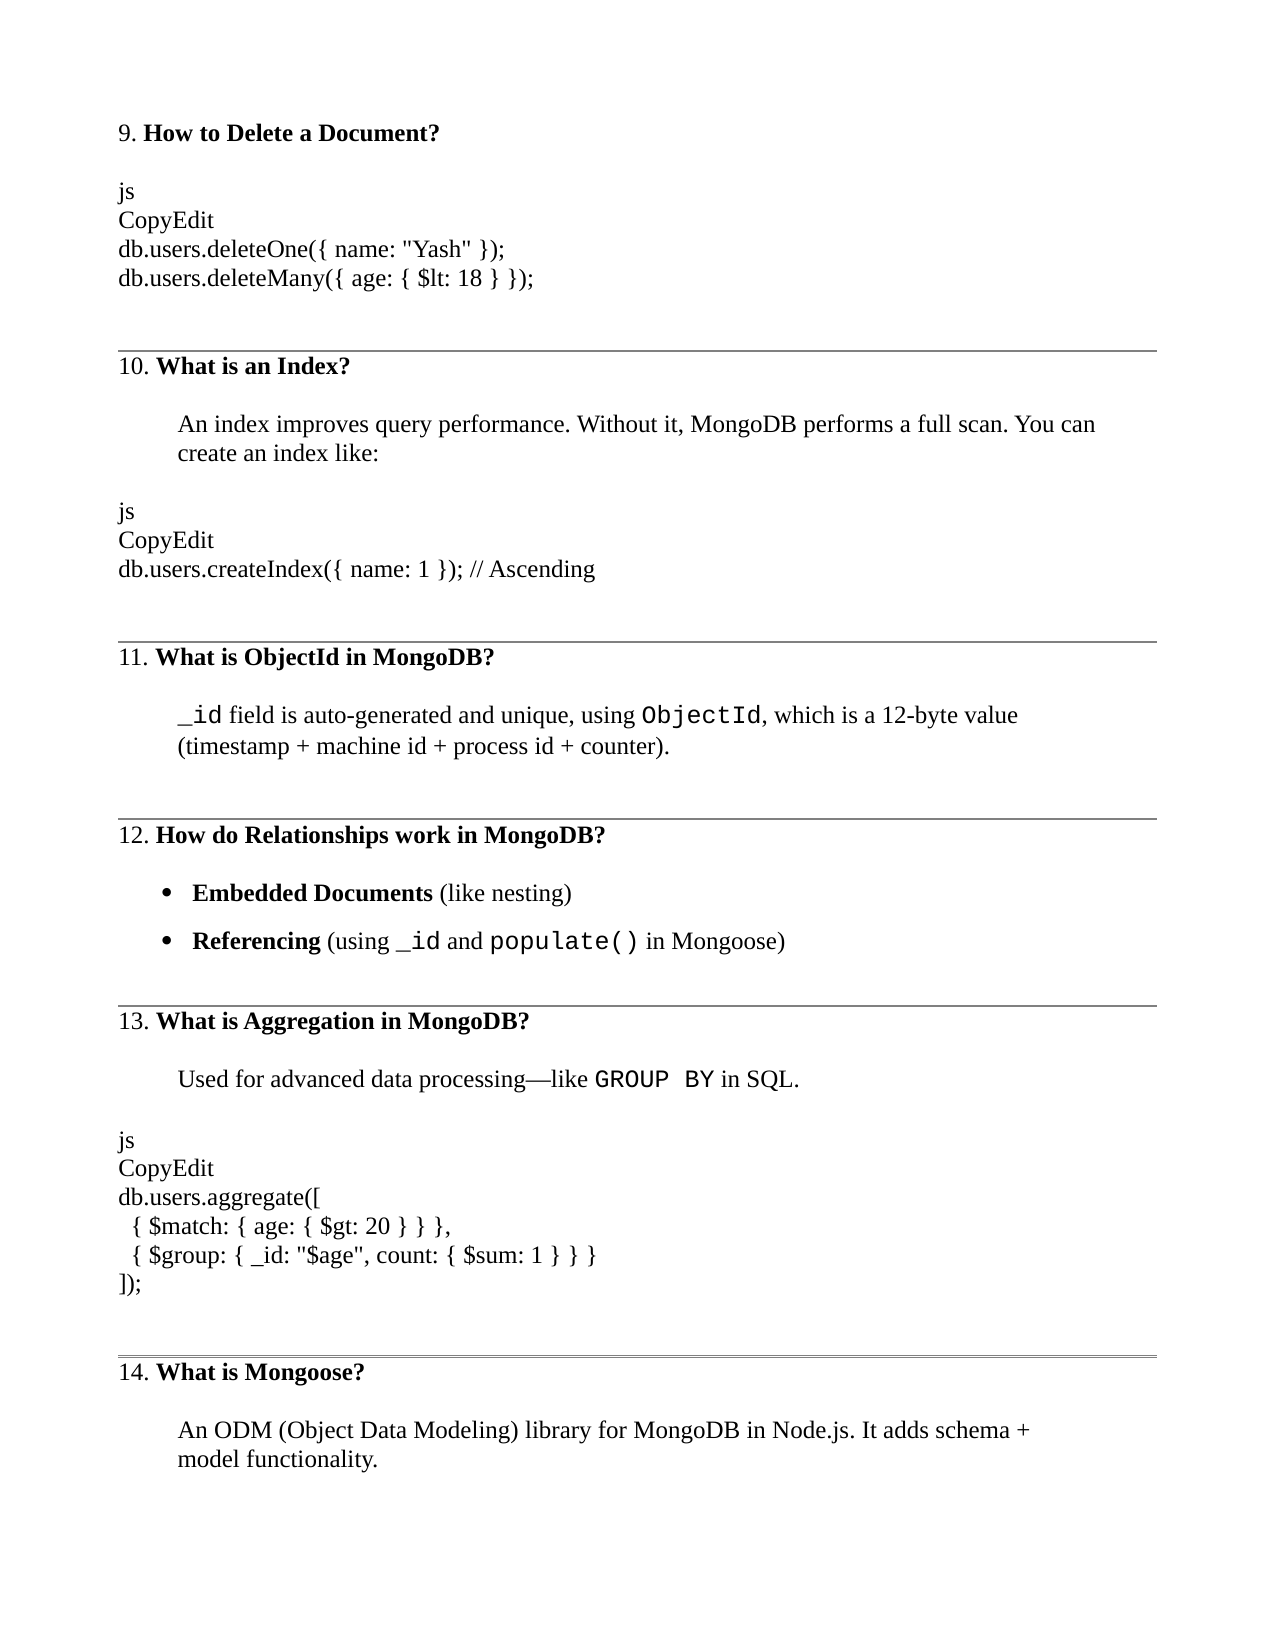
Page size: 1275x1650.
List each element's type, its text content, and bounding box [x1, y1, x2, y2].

subtitle 12. How do Relationships work in MongoDB? [118, 820, 1157, 849]
text CopyEdit [118, 1153, 1157, 1182]
text CopyEdit [118, 525, 1157, 554]
text db.users.deleteMany({ age: { $lt: 18 } }); [118, 263, 1157, 291]
text js [118, 1125, 1157, 1153]
subtitle 9. How to Delete a Document? [118, 118, 1157, 147]
list Referencing (using _id and populate() in Mongoose) [162, 926, 1157, 957]
text js [118, 176, 1157, 205]
subtitle 11. What is ObjectId in MongoDB? [118, 643, 1157, 671]
text js [118, 496, 1157, 525]
text db.users.createIndex({ name: 1 }); // Ascending [118, 554, 1157, 583]
text { $group: { _id: "$age", count: { $sum: 1 } } } [118, 1240, 1157, 1268]
text CopyEdit [118, 205, 1157, 234]
list Embedded Documents (like nesting) [162, 878, 1157, 907]
text An index improves query performance. Without it, MongoDB performs a full scan. You can create an index like: [177, 409, 1098, 467]
text Used for advanced data processing—like GROUP BY in SQL. [177, 1064, 1098, 1095]
subtitle 10. What is an Index? [118, 352, 1157, 380]
text _id field is auto-generated and unique, using ObjectId, which is a 12-byte value (timestamp + machine id + process id + counter). [177, 701, 1098, 760]
text db.users.aggregate([ [118, 1182, 1157, 1211]
text { $match: { age: { $gt: 20 } } }, [118, 1211, 1157, 1240]
text db.users.deleteOne({ name: "Yash" }); [118, 234, 1157, 263]
subtitle 13. What is Aggregation in MongoDB? [118, 1007, 1157, 1035]
text An ODM (Object Data Modeling) library for MongoDB in Node.js. It adds schema + model functionality. [177, 1415, 1098, 1473]
subtitle 14. What is Mongoose? [118, 1358, 1157, 1386]
text ]); [118, 1268, 1157, 1297]
